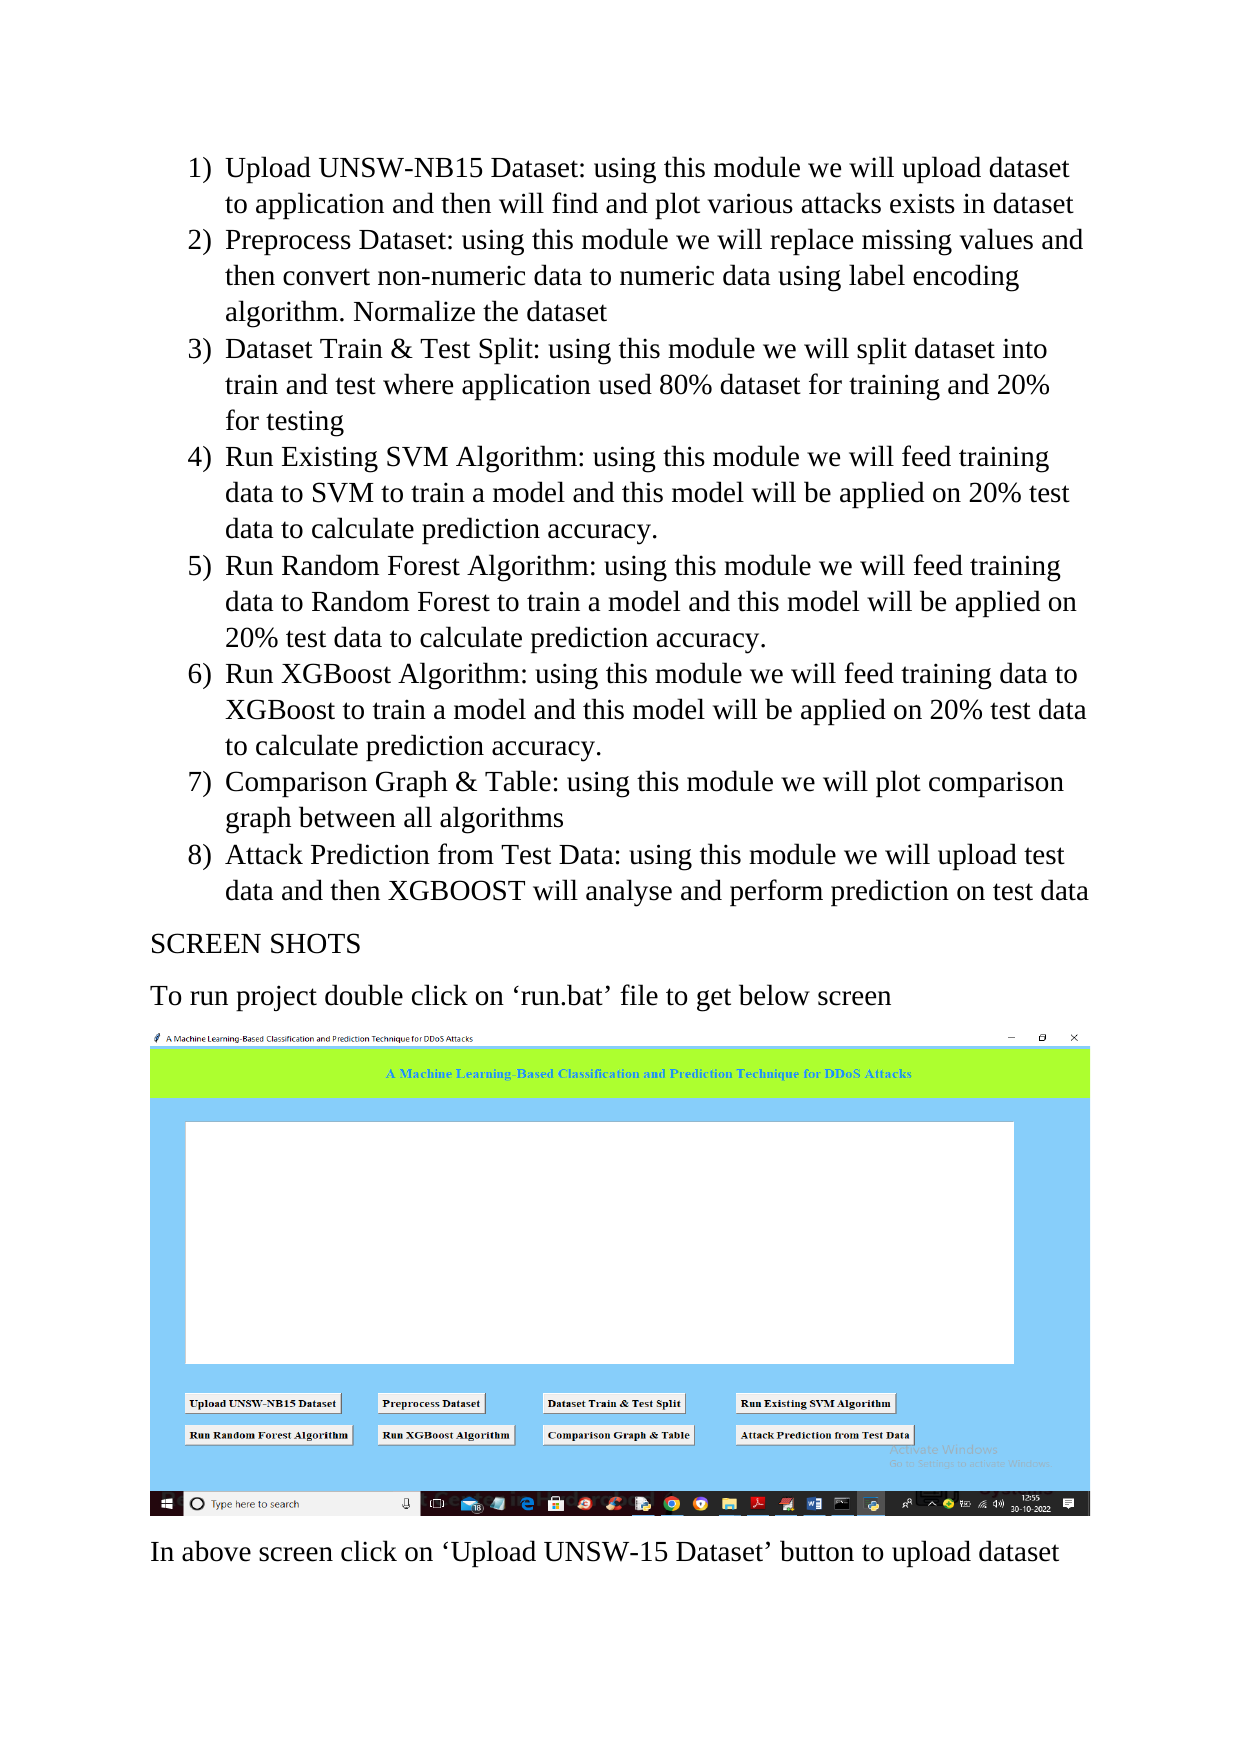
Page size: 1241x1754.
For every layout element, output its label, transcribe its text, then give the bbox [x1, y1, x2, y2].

text In above screen click on ‘Upload UNSW-15 Dataset’ button to upload dataset [150, 1534, 1090, 1568]
list Comparison Graph & Table: using this module we will plot comparison graph between all algorithms [187, 764, 1090, 834]
list Upload UNSW-NB15 Dataset: using this module we will upload dataset to application and then will find and plot various attacks exists in dataset [187, 150, 1090, 220]
list Run Random Forest Algorithm: using this module we will feed training data to Random Forest to train a model and this model will be applied on 20% test data to calculate prediction accuracy. [187, 548, 1090, 653]
list Run XGBoost Algorithm: using this module we will feed training data to XGBoost to train a model and this model will be applied on 20% test data to calculate prediction accuracy. [187, 656, 1090, 762]
text To run project double click on ‘run.bat’ file to get below screen [150, 978, 1090, 1012]
picture [150, 1031, 1091, 1516]
list Dataset Train & Test Split: using this module we will split dataset into train and test where application used 80% dataset for training and 20% for testing [187, 331, 1090, 437]
list Run Existing SVM Algorithm: using this module we will feed training data to SVM to train a model and this model will be applied on 20% test data to calculate prediction accuracy. [187, 439, 1090, 545]
text SCREEN SHOTS [150, 926, 1090, 959]
list Preprocess Dataset: using this module we will replace missing values and then convert non-numeric data to numeric data using label encoding algorithm. Normalize the dataset [187, 222, 1090, 328]
list Attack Prediction from Test Data: using this module we will upload test data and then XGBOOST will analyse and perform prediction on test data [187, 837, 1090, 906]
